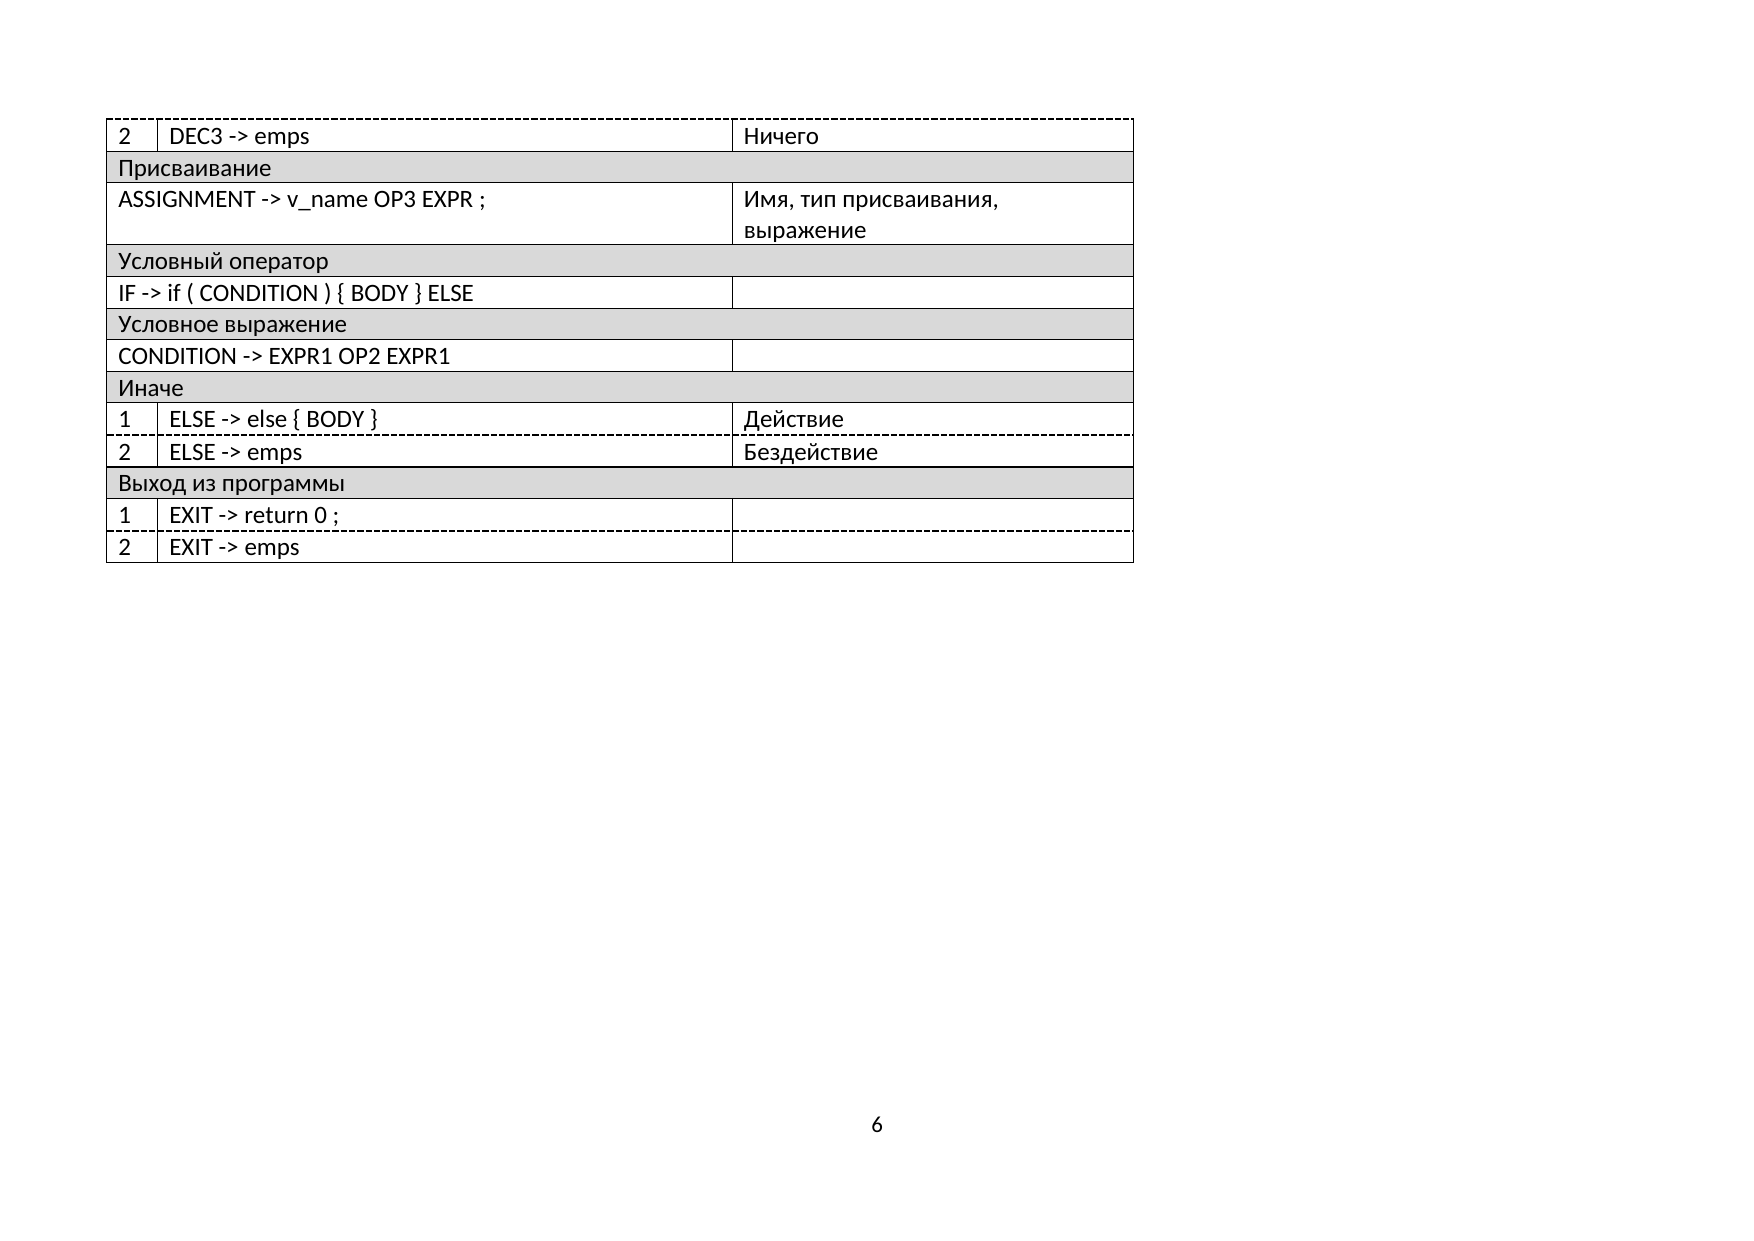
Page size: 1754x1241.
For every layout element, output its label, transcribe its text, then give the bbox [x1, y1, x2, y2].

table_cell Присваивание [107, 152, 1133, 182]
table_cell Выход из программы [107, 468, 1133, 498]
table_cell [733, 530, 1133, 562]
table_cell Имя, тип присваивания, выражение [733, 183, 1133, 244]
table_cell 1 [107, 499, 157, 529]
table_cell Бездействие [733, 434, 1133, 466]
table_cell EXIT -> return 0 ; [158, 499, 732, 529]
table_cell Ничего [733, 118, 1133, 151]
table_cell [733, 340, 1133, 371]
table_cell 2 [107, 434, 157, 466]
table_cell ELSE -> emps [158, 434, 732, 466]
table_cell Действие [733, 403, 1133, 434]
table_cell DEC3 -> emps [158, 118, 732, 151]
table_cell 2 [107, 530, 157, 562]
table_cell CONDITION -> EXPR1 OP2 EXPR1 [107, 340, 732, 371]
table_cell [733, 499, 1133, 529]
table_cell EXIT -> emps [158, 530, 732, 562]
table_cell 1 [107, 403, 157, 434]
table_cell Иначе [107, 372, 1133, 402]
table_cell IF -> if ( CONDITION ) { BODY } ELSE [107, 277, 732, 307]
table_cell Условный оператор [107, 245, 1133, 276]
table_cell Условное выражение [107, 309, 1133, 339]
table_cell 2 [107, 118, 157, 151]
table_cell ELSE -> else { BODY } [158, 403, 732, 434]
table_cell [733, 277, 1133, 307]
table_cell ASSIGNMENT -> v_name OP3 EXPR ; [107, 183, 732, 244]
